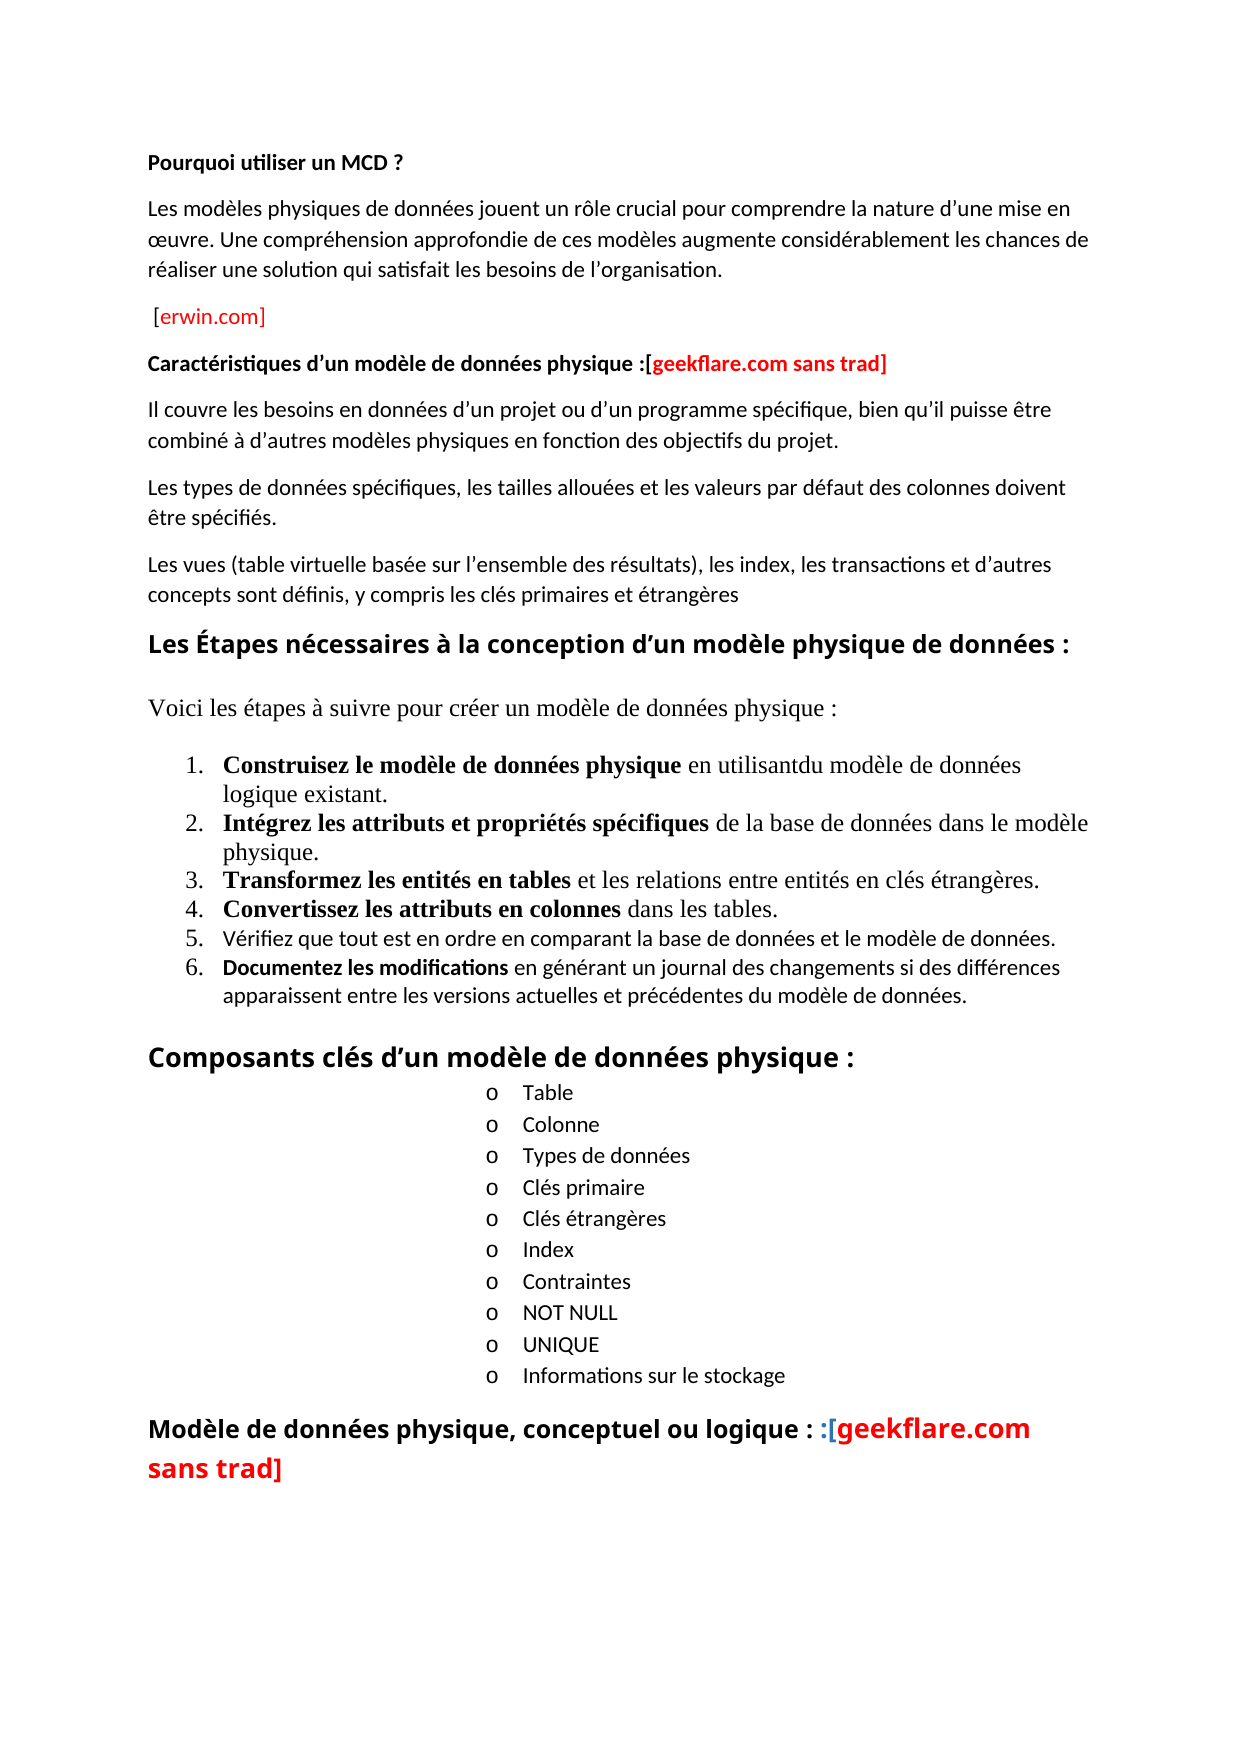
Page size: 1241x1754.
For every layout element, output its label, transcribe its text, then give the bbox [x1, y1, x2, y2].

list Transformez les entités en tables et les relations entre entités en clés étrangères. [185, 866, 1093, 894]
text Pourquoi utiliser un MCD ? [148, 148, 1093, 176]
list Table [485, 1078, 1093, 1107]
list NOT NULL [485, 1298, 1093, 1328]
text Les modèles physiques de données jouent un rôle crucial pour comprendre la nature d’une mise en œuvre. Une compréhension approfondie de ces modèles augmente considérablement les chances de réaliser une solution qui satisfait les besoins de l’organisation. [148, 194, 1093, 283]
list Vérifiez que tout est en ordre en comparant la base de données et le modèle de données. [185, 923, 1093, 952]
list Clés primaire [485, 1173, 1093, 1202]
list Informations sur le stockage [485, 1361, 1093, 1391]
text Caractéristiques d’un modèle de données physique :[geekflare.com sans trad] [148, 349, 1093, 377]
text Les vues (table virtuelle basée sur l’ensemble des résultats), les index, les transactions et d’autres concepts sont définis, y compris les clés primaires et étrangères [148, 550, 1093, 608]
subtitle Les Étapes nécessaires à la conception d’un modèle physique de données : [148, 627, 1093, 661]
list Intégrez les attributs et propriétés spécifiques de la base de données dans le modèle physique. [185, 808, 1093, 866]
list Index [485, 1236, 1093, 1265]
subtitle Composants clés d’un modèle de données physique : [148, 1038, 1093, 1075]
text Voici les étapes à suivre pour créer un modèle de données physique : [148, 693, 1093, 721]
list Documentez les modifications en générant un journal des changements si des différences apparaissent entre les versions actuelles et précédentes du modèle de données. [185, 952, 1093, 1009]
list Contraintes [485, 1267, 1093, 1296]
text [erwin.com] [148, 302, 1093, 330]
list Convertissez les attributs en colonnes dans les tables. [185, 894, 1093, 923]
list Colonne [485, 1110, 1093, 1139]
text Les types de données spécifiques, les tailles allouées et les valeurs par défaut des colonnes doivent être spécifiés. [148, 473, 1093, 531]
list Construisez le modèle de données physique en utilisantdu modèle de données logique existant. [185, 751, 1093, 808]
text Il couvre les besoins en données d’un projet ou d’un programme spécifique, bien qu’il puisse être combiné à d’autres modèles physiques en fonction des objectifs du projet. [148, 396, 1093, 454]
list UNIQUE [485, 1330, 1093, 1359]
subtitle Modèle de données physique, conceptuel ou logique : :[geekflare.com sans trad] [148, 1409, 1093, 1486]
list Clés étrangères [485, 1204, 1093, 1233]
list Types de données [485, 1141, 1093, 1170]
